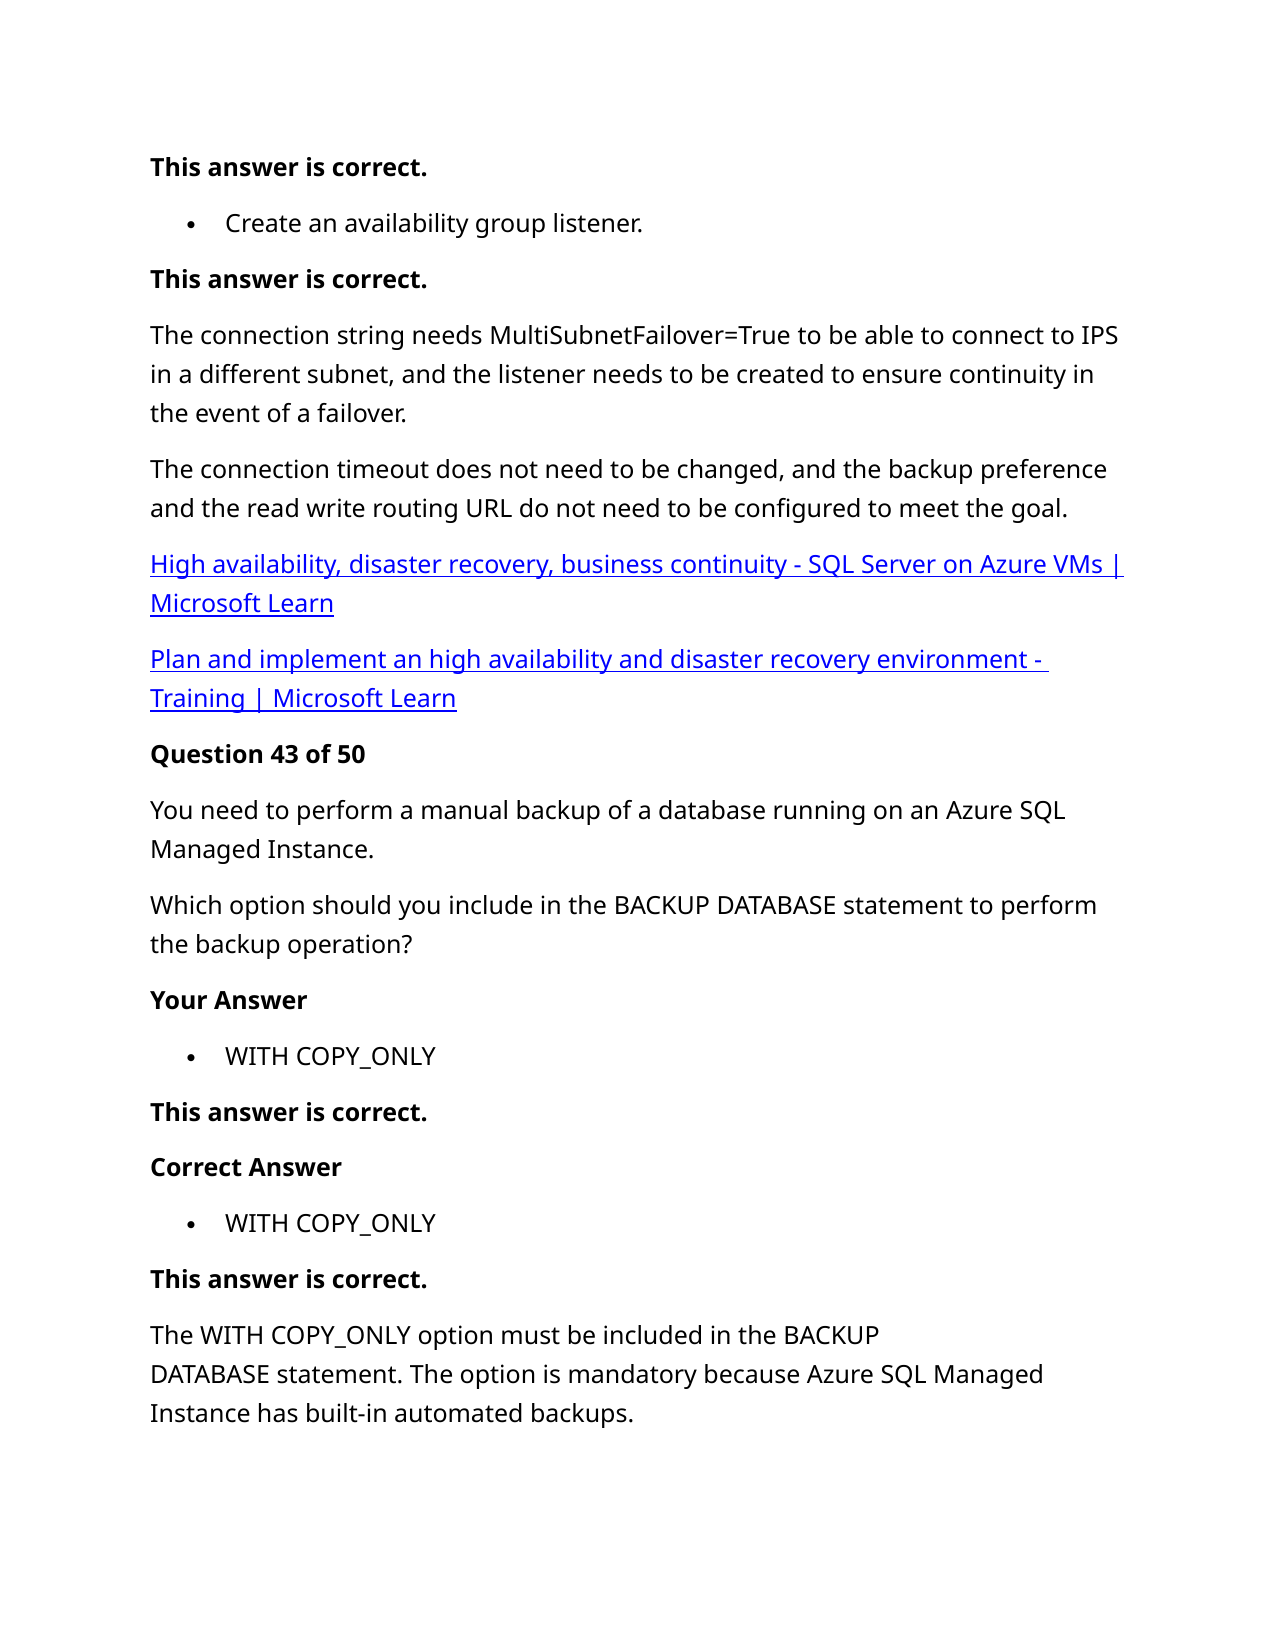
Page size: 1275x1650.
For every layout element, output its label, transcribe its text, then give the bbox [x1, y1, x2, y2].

text Question 43 of 50 [150, 737, 1125, 771]
text This answer is correct. [150, 262, 1125, 296]
list WITH COPY_ONLY [187, 1038, 1125, 1072]
text Correct Answer [150, 1150, 1125, 1184]
text The connection string needs MultiSubnetFailover=True to be able to connect to IPS in a different subnet, and the listener needs to be created to ensure continuity in the event of a failover. [150, 317, 1125, 430]
text This answer is correct. [150, 1094, 1125, 1128]
text Plan and implement an high availability and disaster recovery environment - Training | Microsoft Learn [150, 642, 1125, 715]
list WITH COPY_ONLY [187, 1206, 1125, 1240]
list Create an availability group listener. [187, 206, 1125, 240]
text High availability, disaster recovery, business continuity - SQL Server on Azure VMs | Microsoft Learn [150, 547, 1125, 620]
text You need to perform a manual backup of a database running on an Azure SQL Managed Instance. [150, 792, 1125, 866]
text Which option should you include in the BACKUP DATABASE statement to perform the backup operation? [150, 887, 1125, 961]
text The connection timeout does not need to be changed, and the backup preference and the read write routing URL do not need to be configured to meet the goal. [150, 452, 1125, 525]
text This answer is correct. [150, 1262, 1125, 1296]
text This answer is correct. [150, 150, 1125, 184]
text The WITH COPY_ONLY option must be included in the BACKUP DATABASE statement. The option is mandatory because Azure SQL Managed Instance has built-in automated backups. [150, 1317, 1125, 1430]
text Your Answer [150, 982, 1125, 1017]
